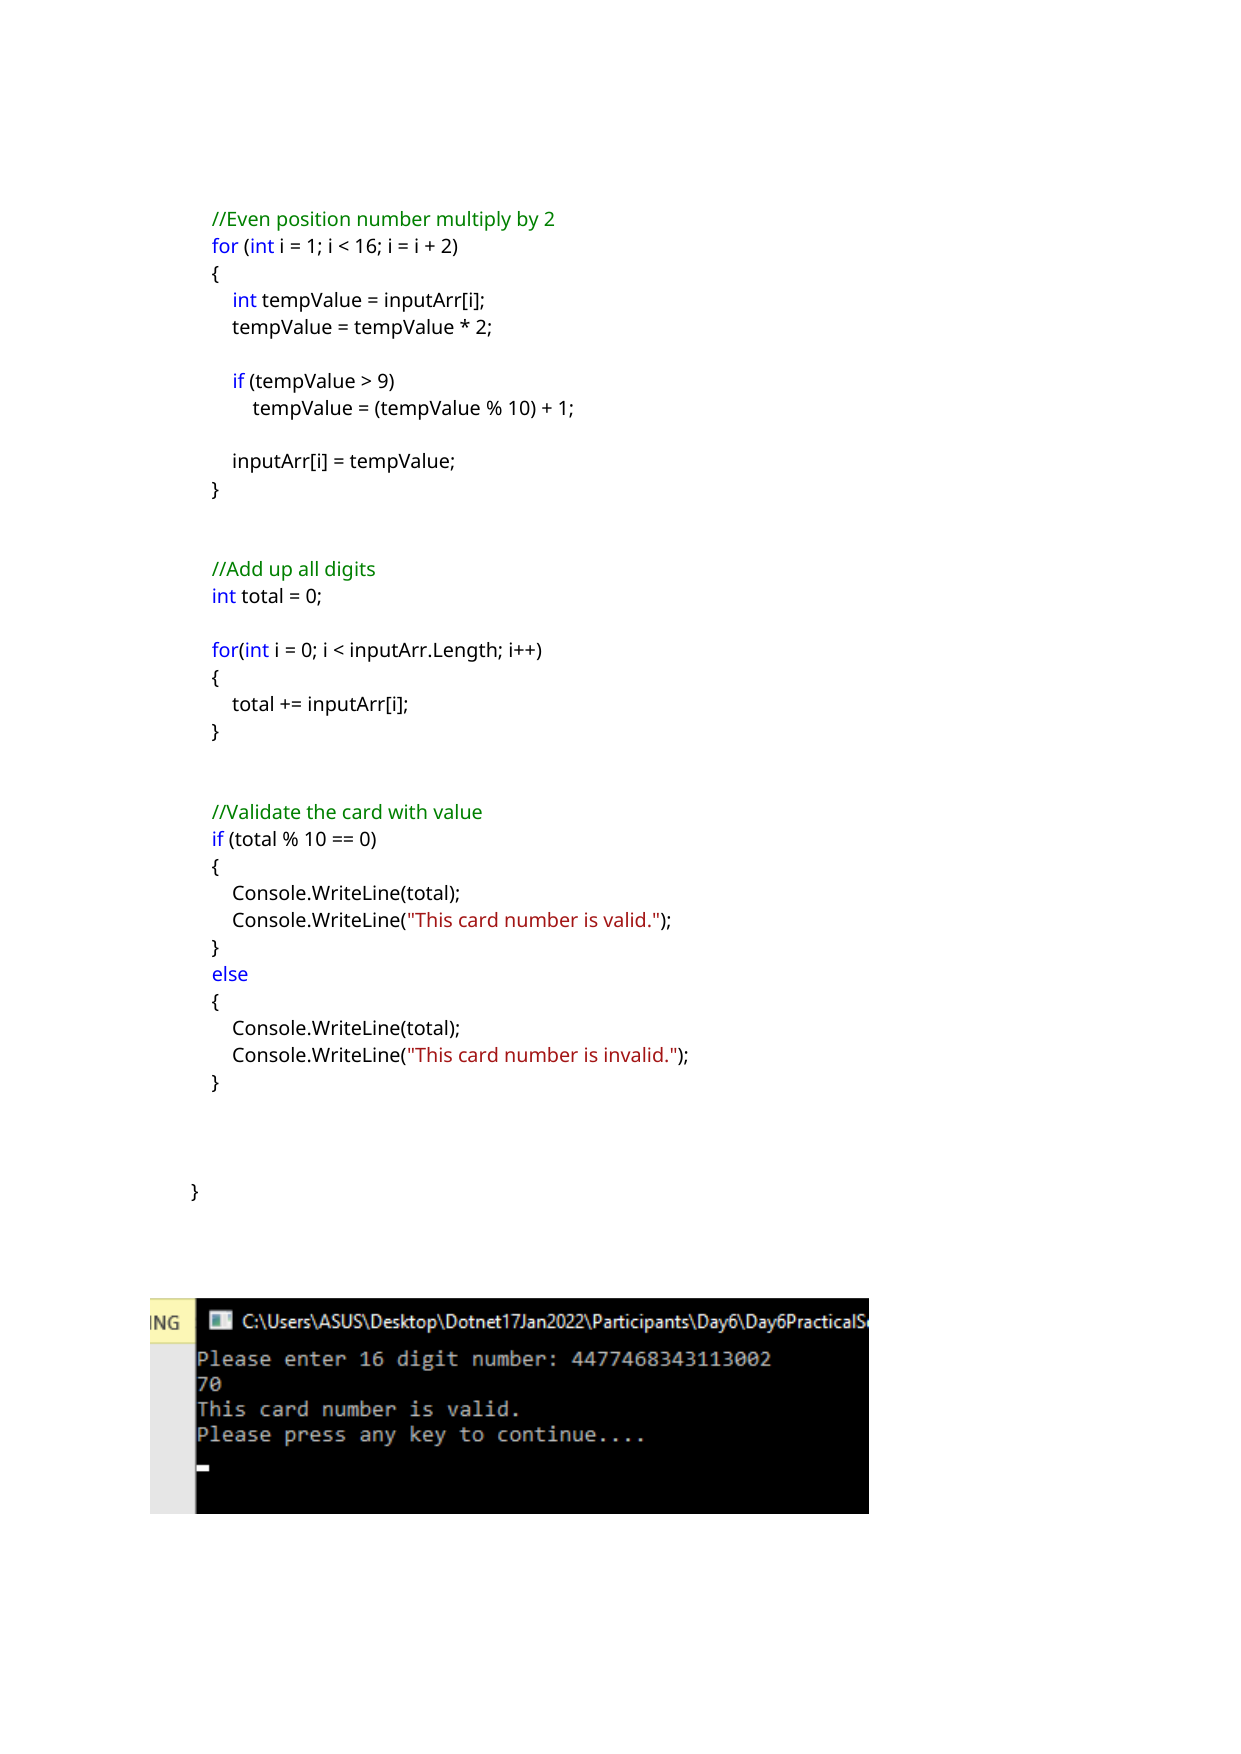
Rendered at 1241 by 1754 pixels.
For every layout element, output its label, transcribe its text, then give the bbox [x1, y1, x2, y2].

text Console.WriteLine("This card number is invalid."); [150, 1041, 1090, 1068]
text } [150, 1177, 1090, 1204]
text } [150, 718, 1090, 744]
text //Even position number multiply by 2 [150, 205, 1090, 232]
text //Add up all digits [150, 556, 1090, 583]
text tempValue = (tempValue % 10) + 1; [150, 394, 1090, 421]
text if (total % 10 == 0) [150, 826, 1090, 852]
text inputArr[i] = tempValue; [150, 448, 1090, 475]
text { [150, 987, 1090, 1014]
text } [150, 1068, 1090, 1095]
text for(int i = 0; i < inputArr.Length; i++) [150, 637, 1090, 664]
text Console.WriteLine("This card number is valid."); [150, 906, 1090, 933]
text int total = 0; [150, 583, 1090, 610]
text { [150, 852, 1090, 879]
text tempValue = tempValue * 2; [150, 313, 1090, 340]
text { [150, 259, 1090, 286]
text for (int i = 1; i < 16; i = i + 2) [150, 232, 1090, 259]
text } [150, 933, 1090, 960]
text Console.WriteLine(total); [150, 879, 1090, 906]
text { [150, 664, 1090, 691]
text //Validate the card with value [150, 798, 1090, 826]
text int tempValue = inputArr[i]; [150, 286, 1090, 313]
picture [150, 1298, 869, 1514]
text total += inputArr[i]; [150, 691, 1090, 718]
text if (tempValue > 9) [150, 367, 1090, 394]
text } [150, 475, 1090, 502]
text else [150, 960, 1090, 987]
text Console.WriteLine(total); [150, 1014, 1090, 1041]
